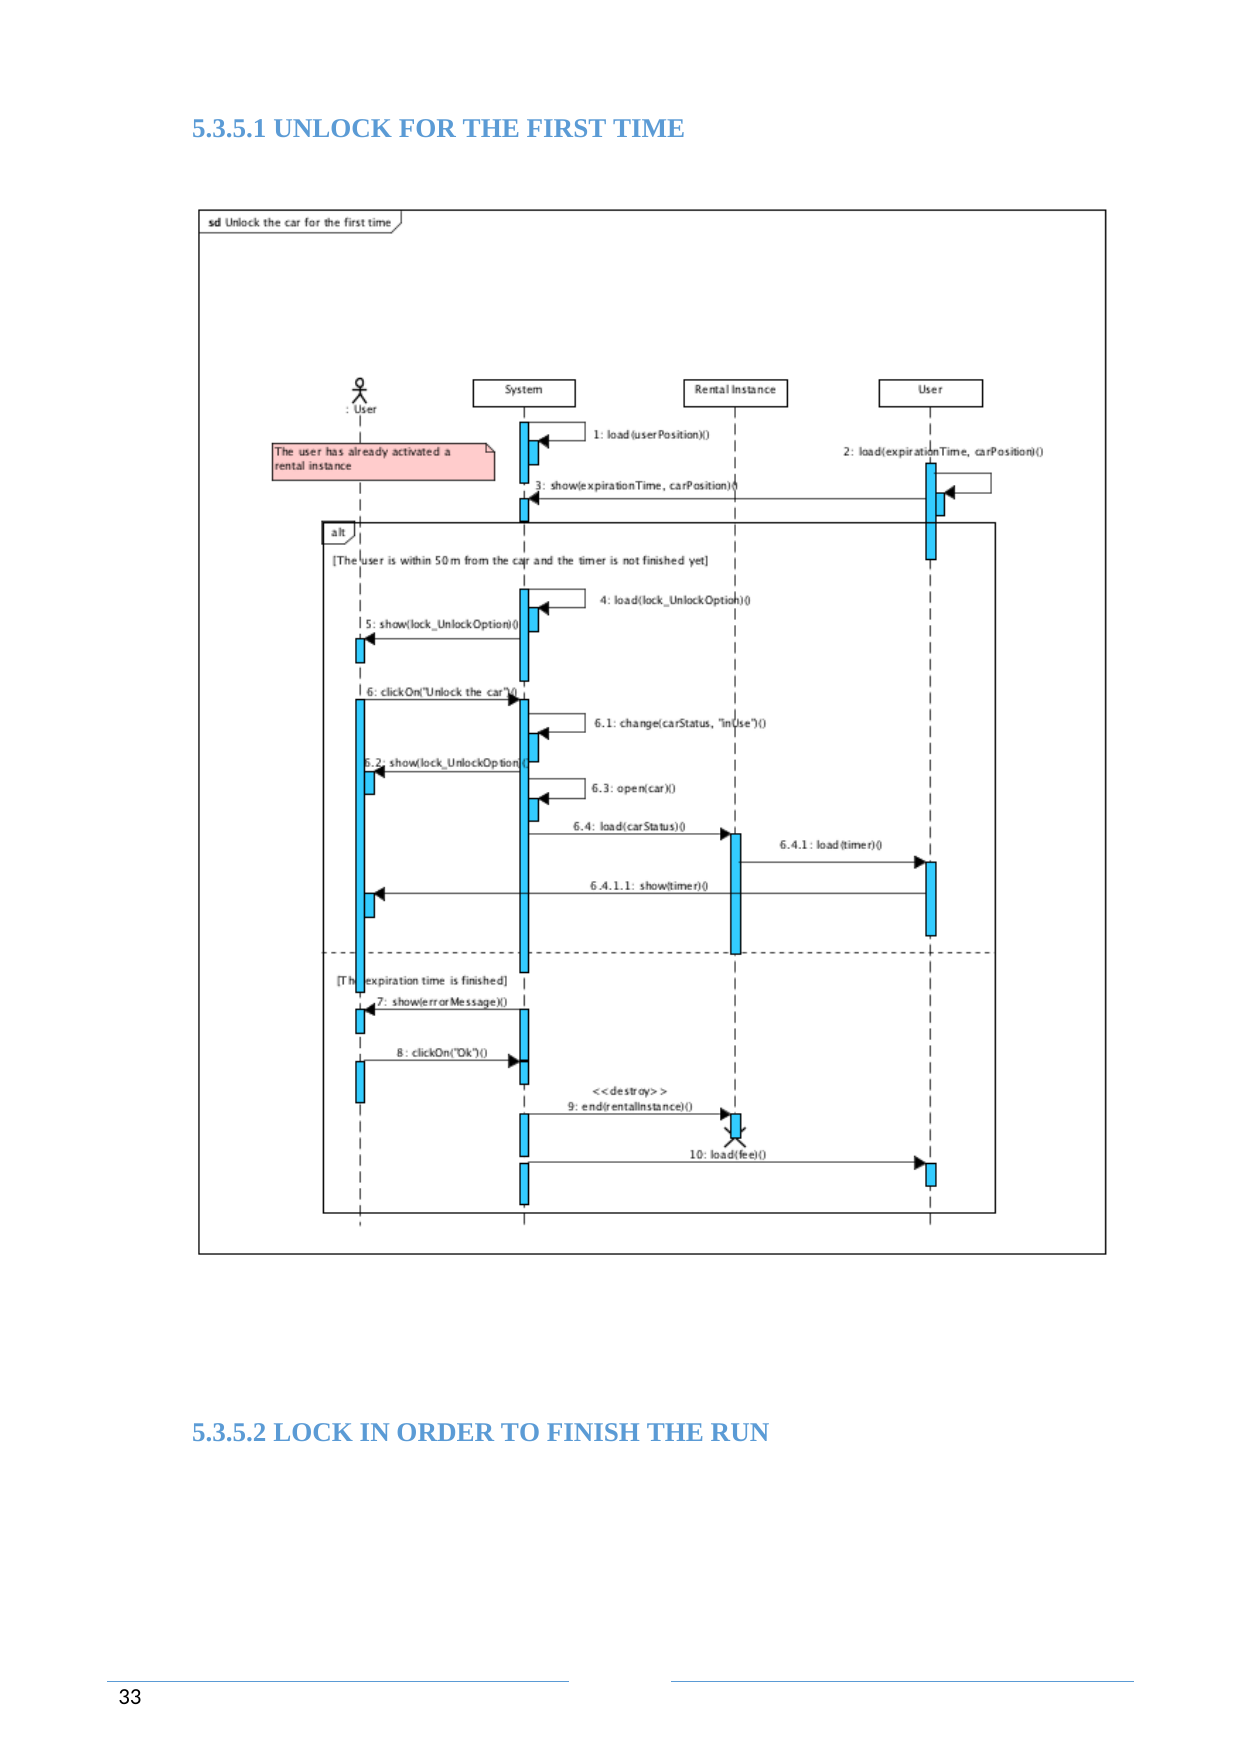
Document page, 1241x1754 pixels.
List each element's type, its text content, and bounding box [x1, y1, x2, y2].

subtitle 5.3.5.2 LOCK IN ORDER TO FINISH THE RUN [158, 1416, 1094, 1447]
picture [156, 204, 1166, 1262]
subtitle 5.3.5.1 UNLOCK FOR THE FIRST TIME [158, 112, 1094, 143]
